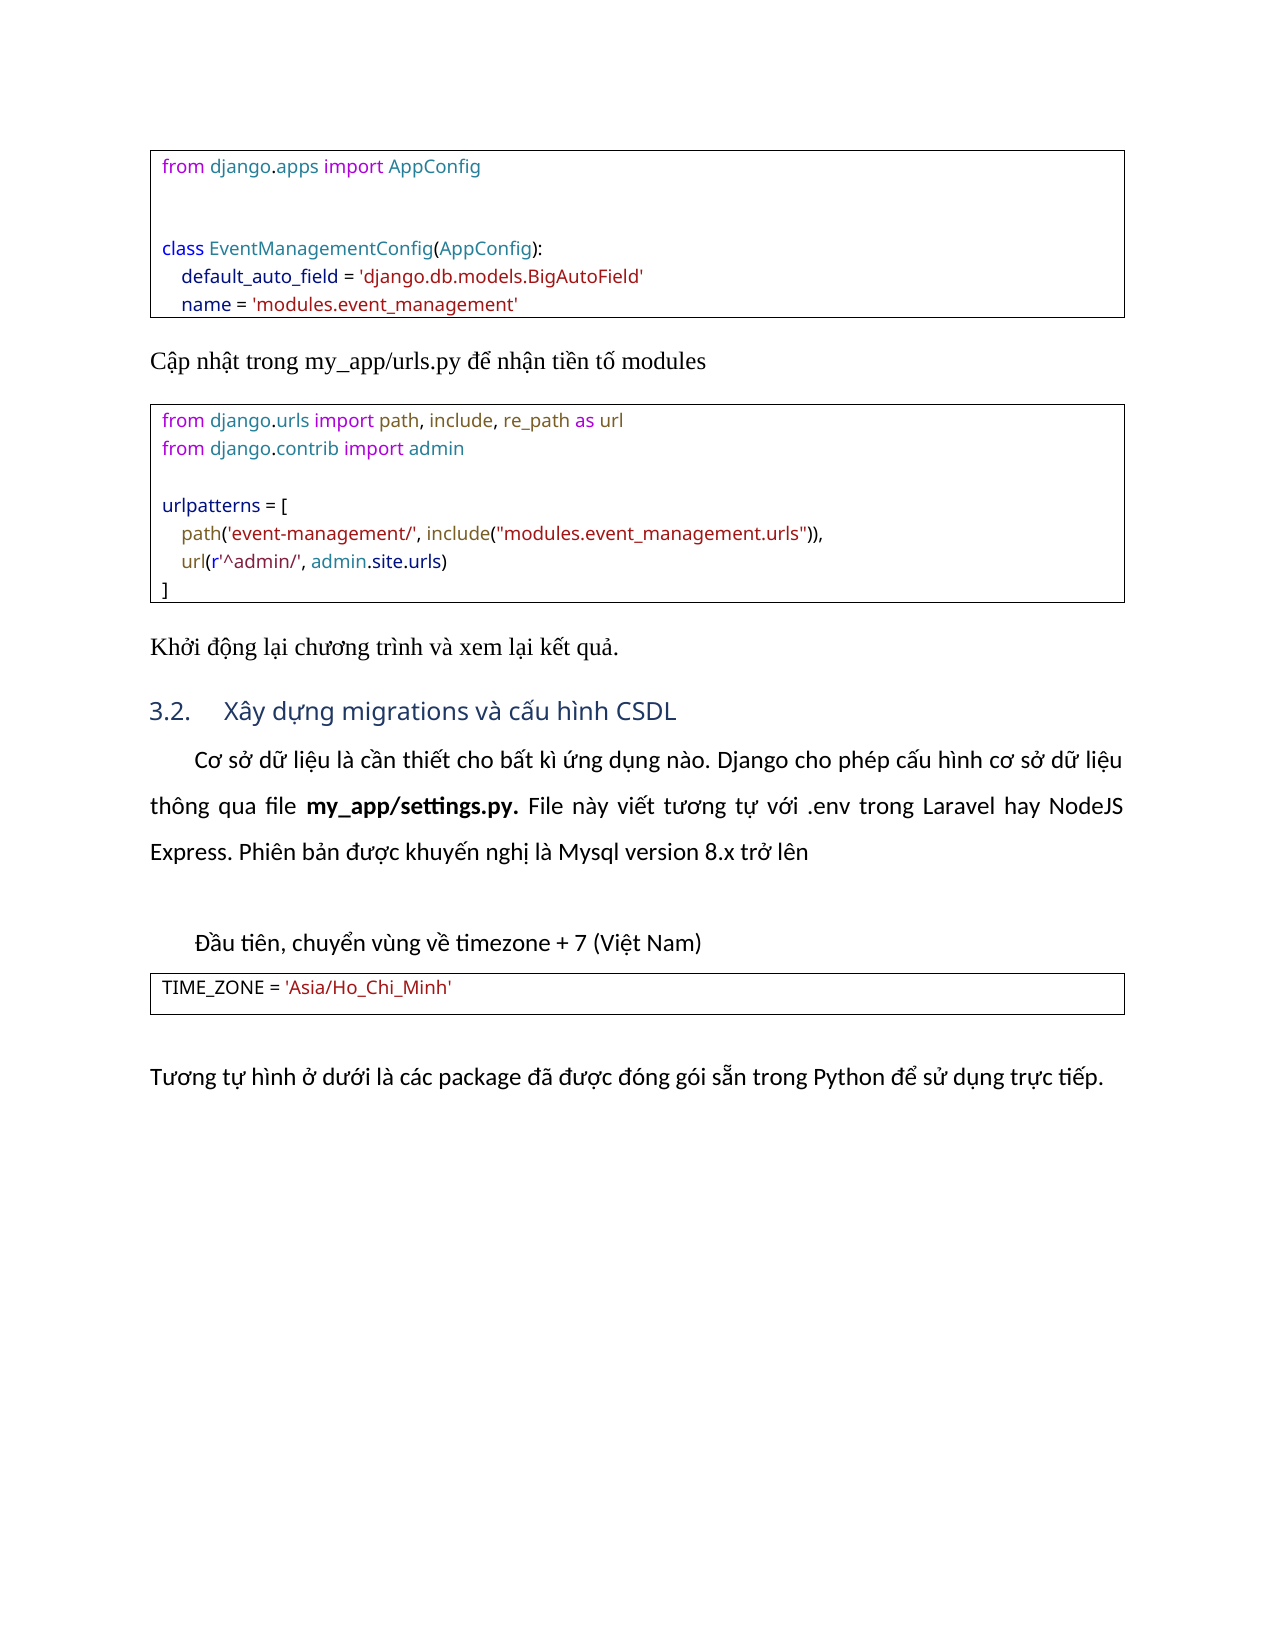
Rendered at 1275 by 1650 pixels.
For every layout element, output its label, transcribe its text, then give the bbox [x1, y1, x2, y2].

text Khởi động lại chương trình và xem lại kết quả. [150, 632, 1125, 660]
text Tương tự hình ở dưới là các package đã được đóng gói sẵn trong Python để sử dụng trực tiếp. [150, 1061, 1125, 1091]
text Cập nhật trong my_app/urls.py để nhận tiền tố modules [150, 346, 1125, 375]
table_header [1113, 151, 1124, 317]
table_header TIME_ZONE = 'Asia/Ho_Chi_Minh' [151, 974, 1124, 1014]
text Đầu tiên, chuyển vùng về timezone + 7 (Việt Nam) [150, 927, 1125, 958]
text Cơ sở dữ liệu là cần thiết cho bất kì ứng dụng nào. Django cho phép cấu hình cơ sở dữ liệu thông qua file my_app/settings.py. File này viết tương tự với .env trong Laravel hay NodeJS Express. Phiên bản được khuyến nghị là Mysql version 8.x trở lên [150, 744, 1125, 866]
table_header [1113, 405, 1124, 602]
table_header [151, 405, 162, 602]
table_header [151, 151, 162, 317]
subtitle Xây dựng migrations và cấu hình CSDL [149, 693, 1125, 727]
